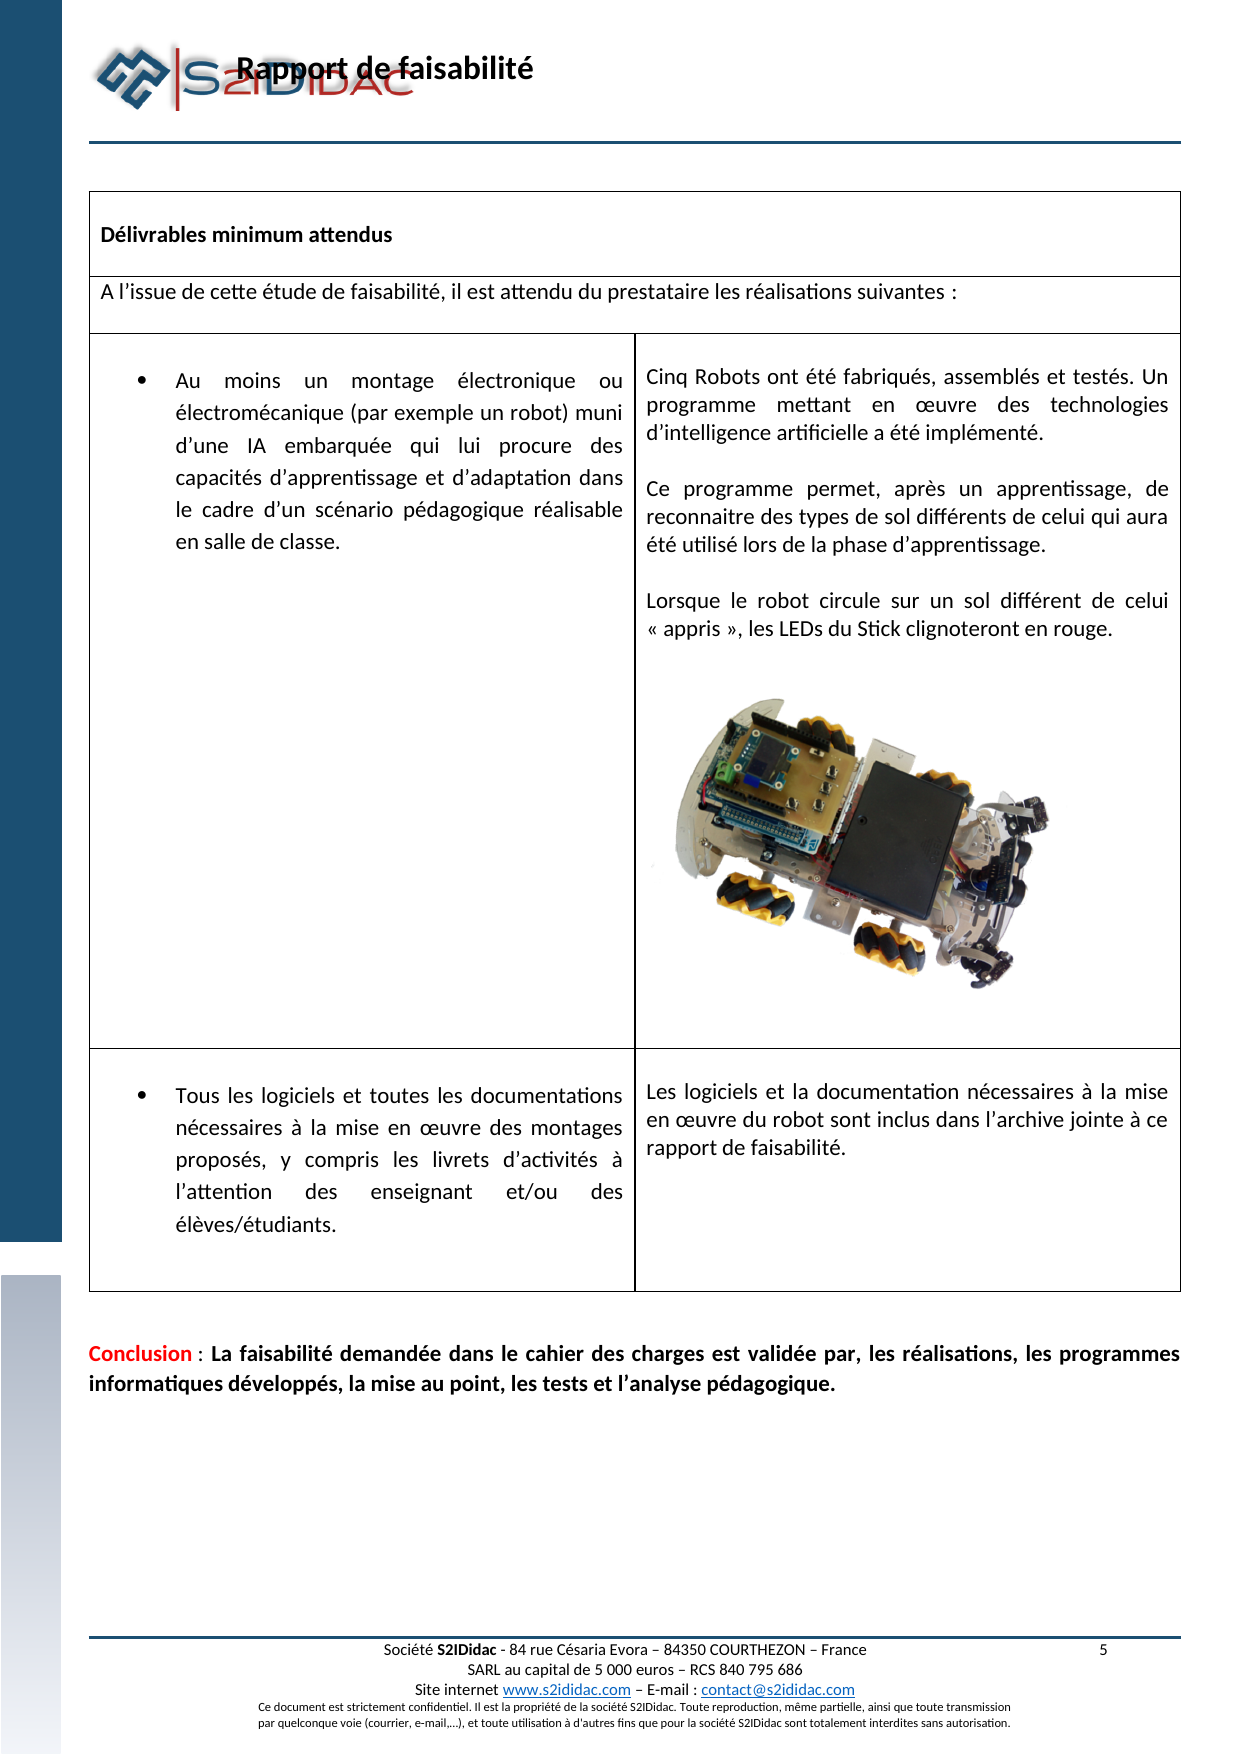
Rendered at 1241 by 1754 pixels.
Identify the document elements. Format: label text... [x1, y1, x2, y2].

table_cell Cinq Robots ont été fabriqués, assemblés et testés. Un programme mettant en œuvre des technologies d’intelligence artificielle a été implémenté. Ce programme permet, après un apprentissage, de reconnaitre des types de sol différents de celui qui aura été utilisé lors de la phase d’apprentissage. Lorsque le robot circule sur un sol différent de celui « appris », les LEDs du Stick clignoteront en rouge. [636, 334, 1180, 1048]
picture [646, 670, 1084, 1020]
text Conclusion : La faisabilité demandée dans le cahier des charges est validée par, les réalisations, les programmes informatiques développés, la mise au point, les tests et l’analyse pédagogique. [89, 1339, 1181, 1397]
table_cell A l’issue de cette étude de faisabilité, il est attendu du prestataire les réalisations suivantes : [90, 277, 1180, 333]
table_cell Les logiciels et la documentation nécessaires à la mise en œuvre du robot sont inclus dans l’archive jointe à ce rapport de faisabilité. [636, 1049, 1180, 1291]
table_cell Au moins un montage électronique ou électromécanique (par exemple un robot) muni d’une IA embarquée qui lui procure des capacités d’apprentissage et d’adaptation dans le cadre d’un scénario pédagogique réalisable en salle de classe. [90, 334, 634, 1048]
table_header Délivrables minimum attendus [90, 192, 1180, 276]
table_cell Tous les logiciels et toutes les documentations nécessaires à la mise en œuvre des montages proposés, y compris les livrets d’activités à l’attention des enseignant et/ou des élèves/étudiants. [90, 1049, 634, 1291]
picture [88, 37, 418, 113]
